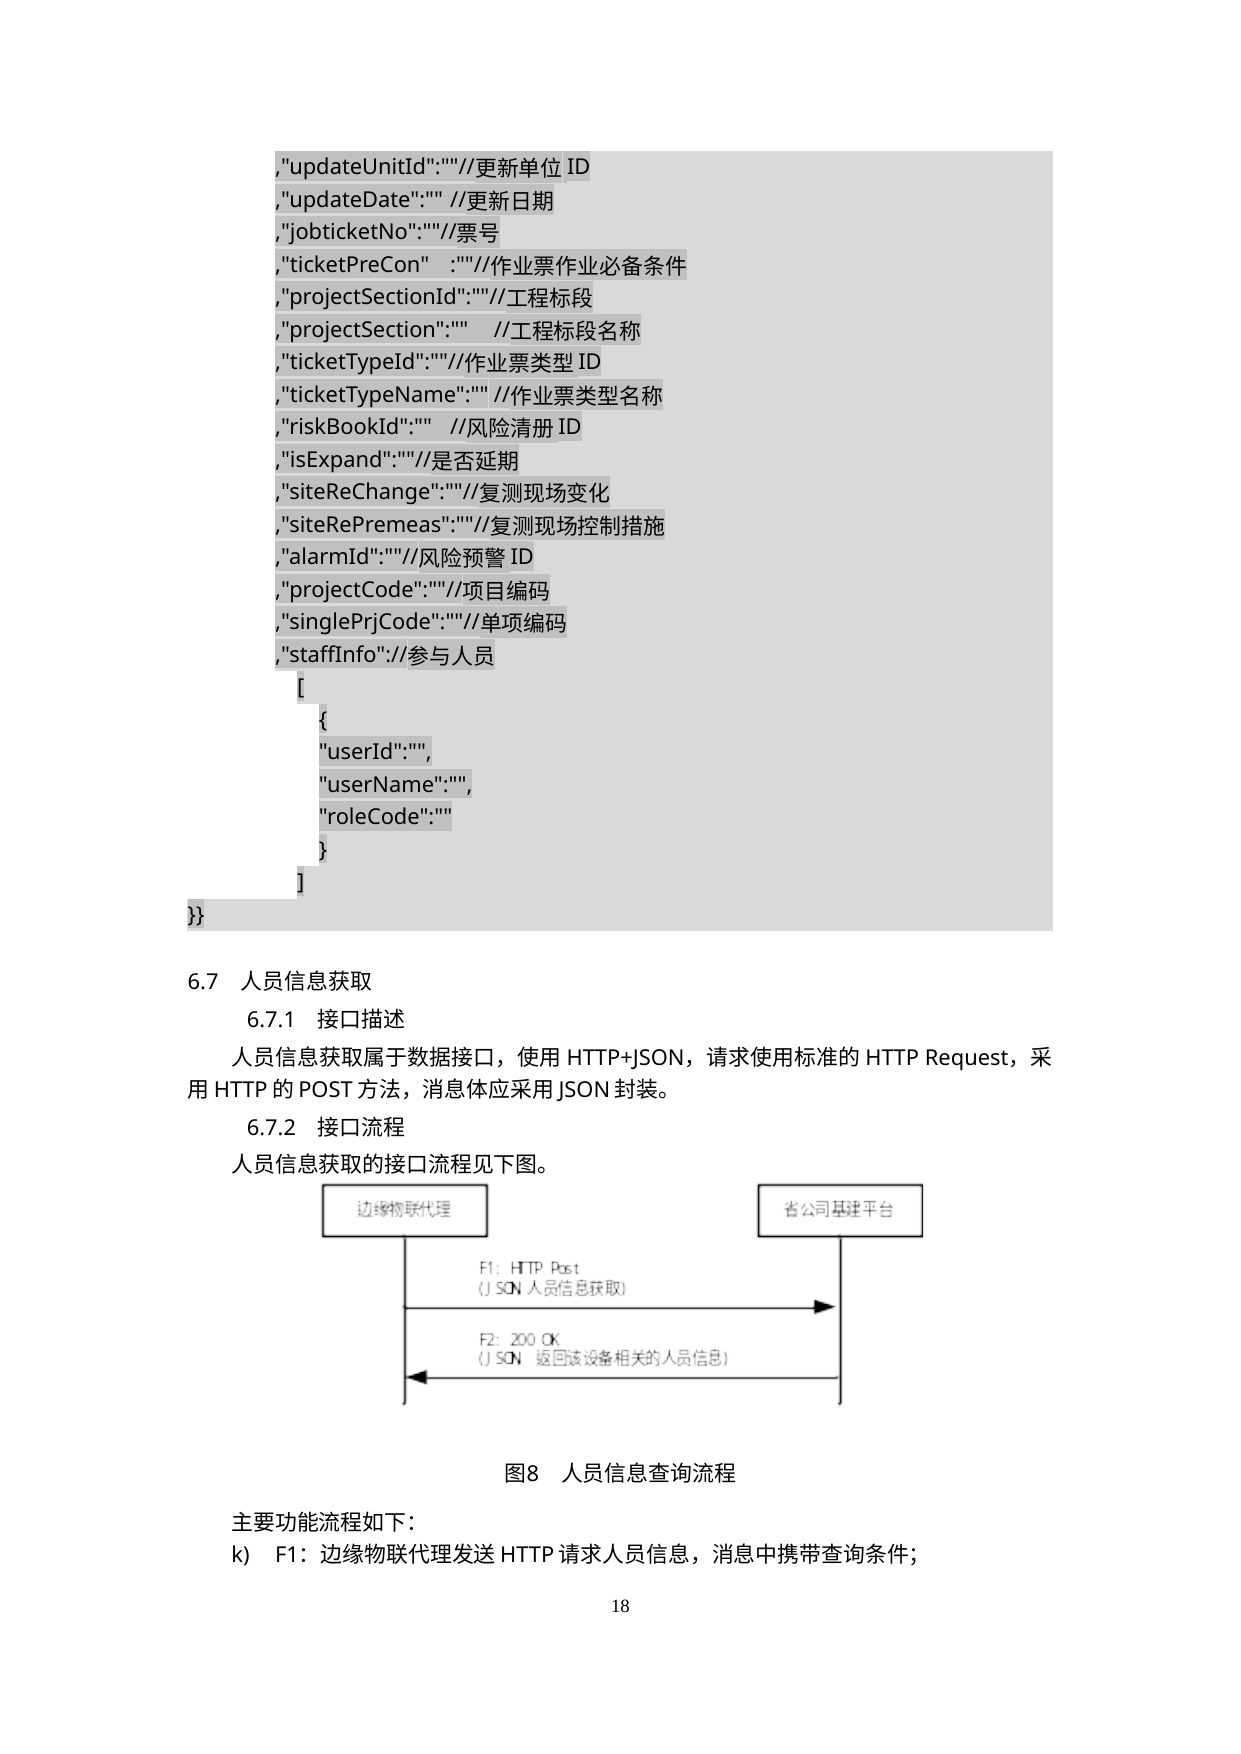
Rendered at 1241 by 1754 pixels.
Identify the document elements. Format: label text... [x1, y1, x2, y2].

list 人员信息获取 [114, 964, 1053, 996]
text }} [187, 899, 1053, 931]
text ,"projectCode":""//项目编码 [275, 574, 1053, 606]
list 接口流程 [247, 1109, 1053, 1142]
text { [319, 704, 1053, 736]
text ,"staffInfo"://参与人员 [275, 639, 1053, 671]
text 人员信息获取的接口流程见下图。 [187, 1147, 1053, 1179]
text ,"projectSection":"" //工程标段名称 [275, 314, 1053, 346]
list 人员信息查询流程 [187, 1456, 1053, 1488]
text ,"alarmId":""//风险预警ID [275, 541, 1053, 574]
text "userName":"", [319, 769, 1053, 801]
list F1：边缘物联代理发送HTTP请求人员信息，消息中携带查询条件； [231, 1537, 1053, 1569]
text ] [297, 866, 1053, 899]
text ,"siteRePremeas":""//复测现场控制措施 [275, 509, 1053, 541]
text [ [297, 671, 1053, 704]
text ,"siteReChange":""//复测现场变化 [275, 476, 1053, 509]
text ,"updateDate":"" //更新日期 [275, 184, 1053, 216]
text ,"jobticketNo":""//票号 [275, 216, 1053, 249]
text ,"ticketPreCon" :""//作业票作业必备条件 [275, 249, 1053, 281]
text ,"isExpand":""//是否延期 [275, 444, 1053, 476]
text ,"riskBookId":"" //风险清册ID [275, 411, 1053, 444]
text 人员信息获取属于数据接口，使用HTTP+JSON，请求使用标准的HTTP Request，采用HTTP的POST方法，消息体应采用JSON封装。 [187, 1039, 1053, 1104]
text "userId":"", [319, 736, 1053, 769]
list 接口描述 [247, 1001, 1053, 1034]
text ,"ticketTypeName":"" //作业票类型名称 [275, 379, 1053, 411]
text } [319, 834, 1053, 866]
text ,"projectSectionId":""//工程标段 [275, 281, 1053, 314]
text 主要功能流程如下： [187, 1504, 1053, 1537]
text ,"ticketTypeId":""//作业票类型ID [275, 346, 1053, 379]
text "roleCode":"" [319, 801, 1053, 834]
text ,"updateUnitId":""//更新单位ID [275, 151, 1053, 184]
text ,"singlePrjCode":""//单项编码 [275, 606, 1053, 639]
